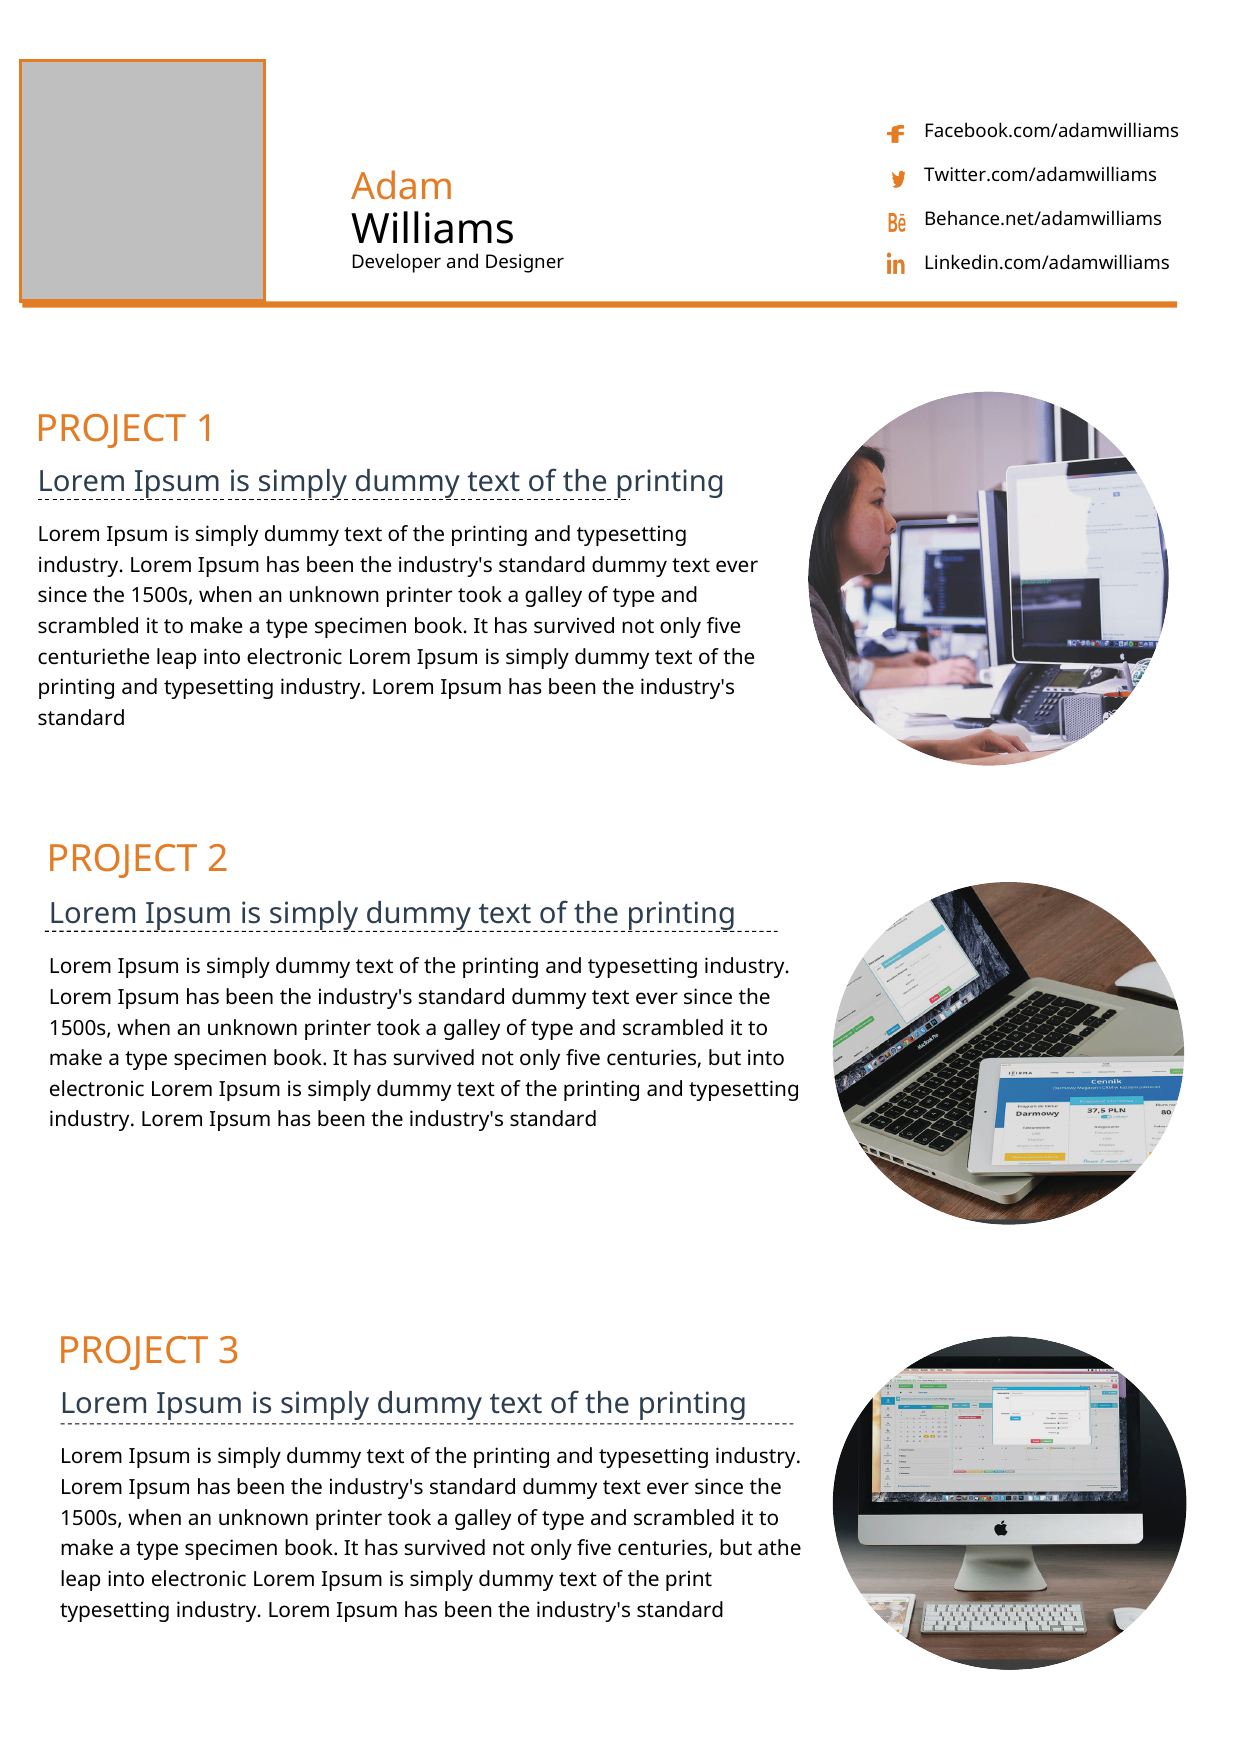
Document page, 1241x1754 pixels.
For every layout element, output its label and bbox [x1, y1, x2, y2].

picture [808, 391, 1169, 766]
picture [832, 882, 1185, 1225]
picture [886, 252, 905, 274]
picture [886, 125, 906, 143]
picture [832, 1336, 1187, 1670]
picture [888, 212, 906, 232]
picture [891, 170, 906, 188]
